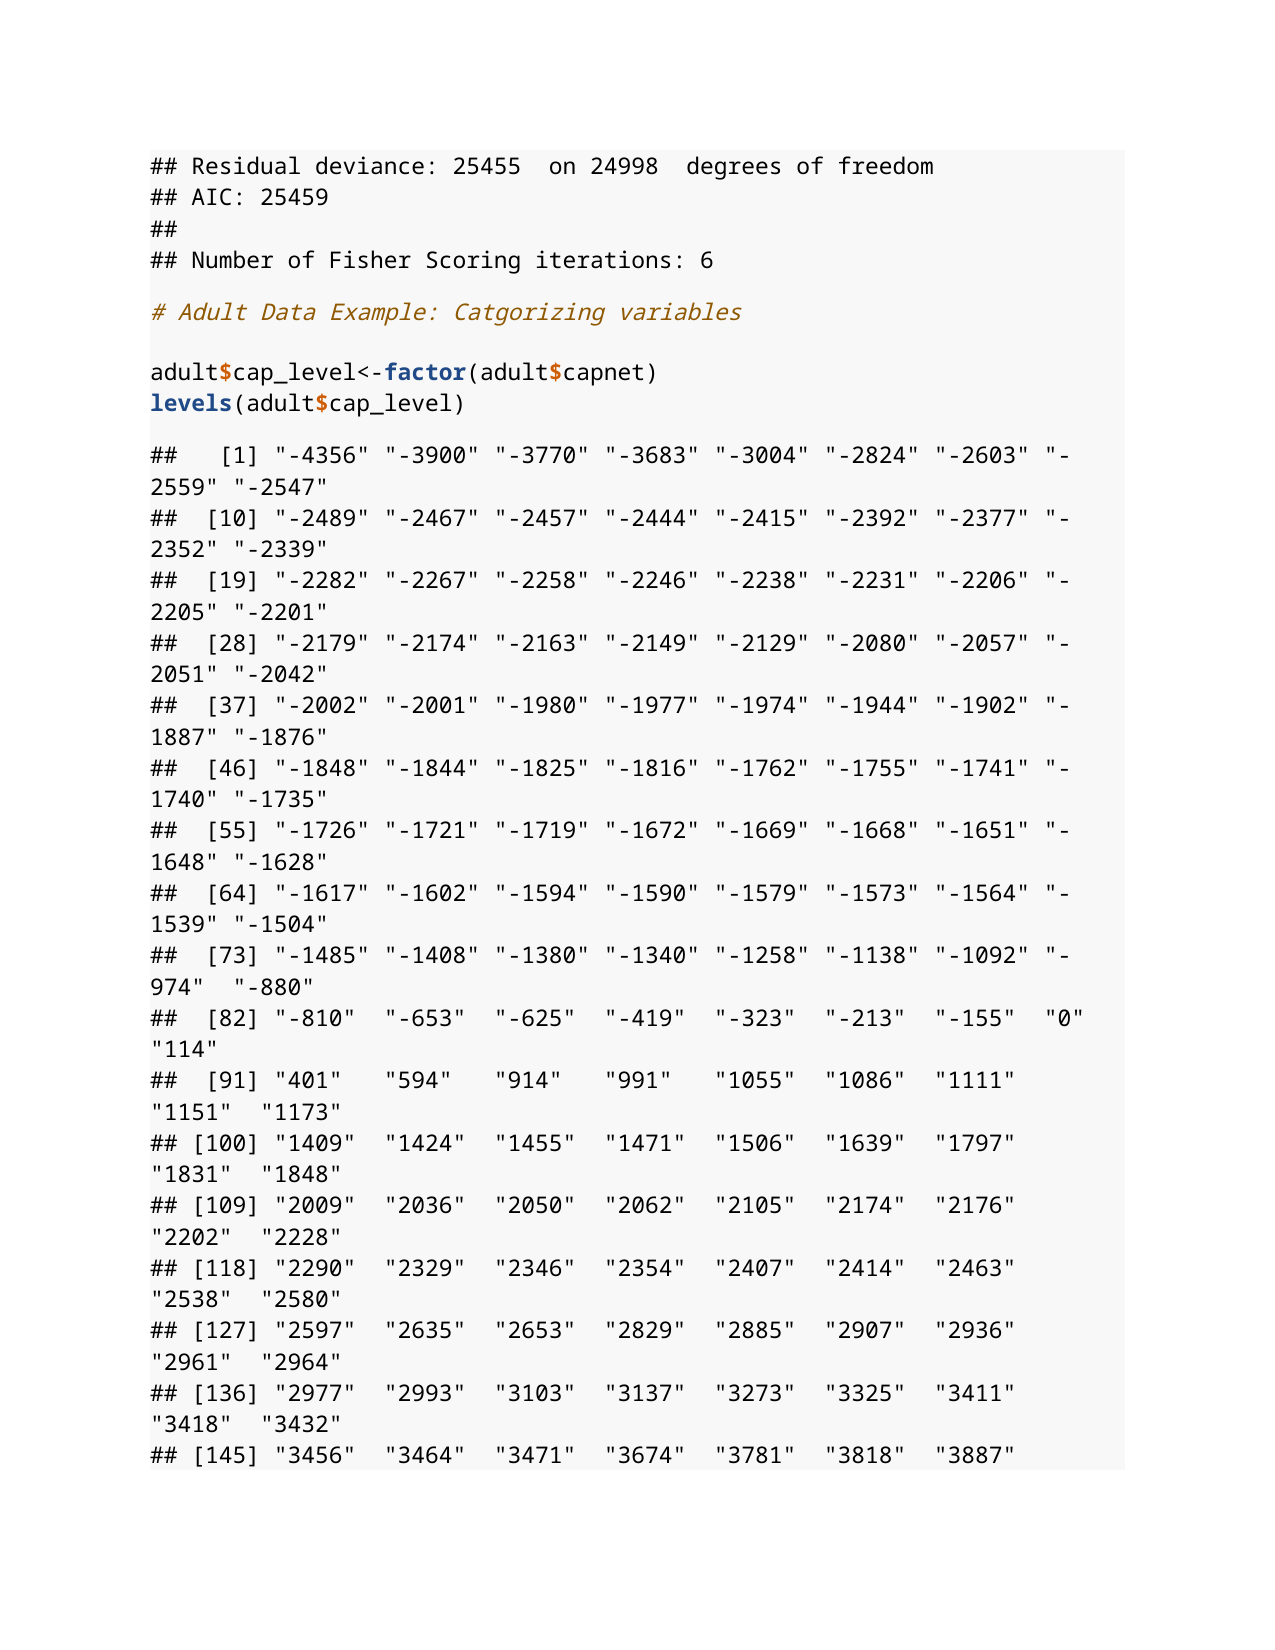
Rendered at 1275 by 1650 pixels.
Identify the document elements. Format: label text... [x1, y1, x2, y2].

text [150, 150, 1125, 275]
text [150, 439, 1125, 1470]
text # Adult Data Example: Catgorizing variables adult$cap_level<-factor(adult$capnet) levels(adult$cap_level) [150, 296, 1125, 418]
